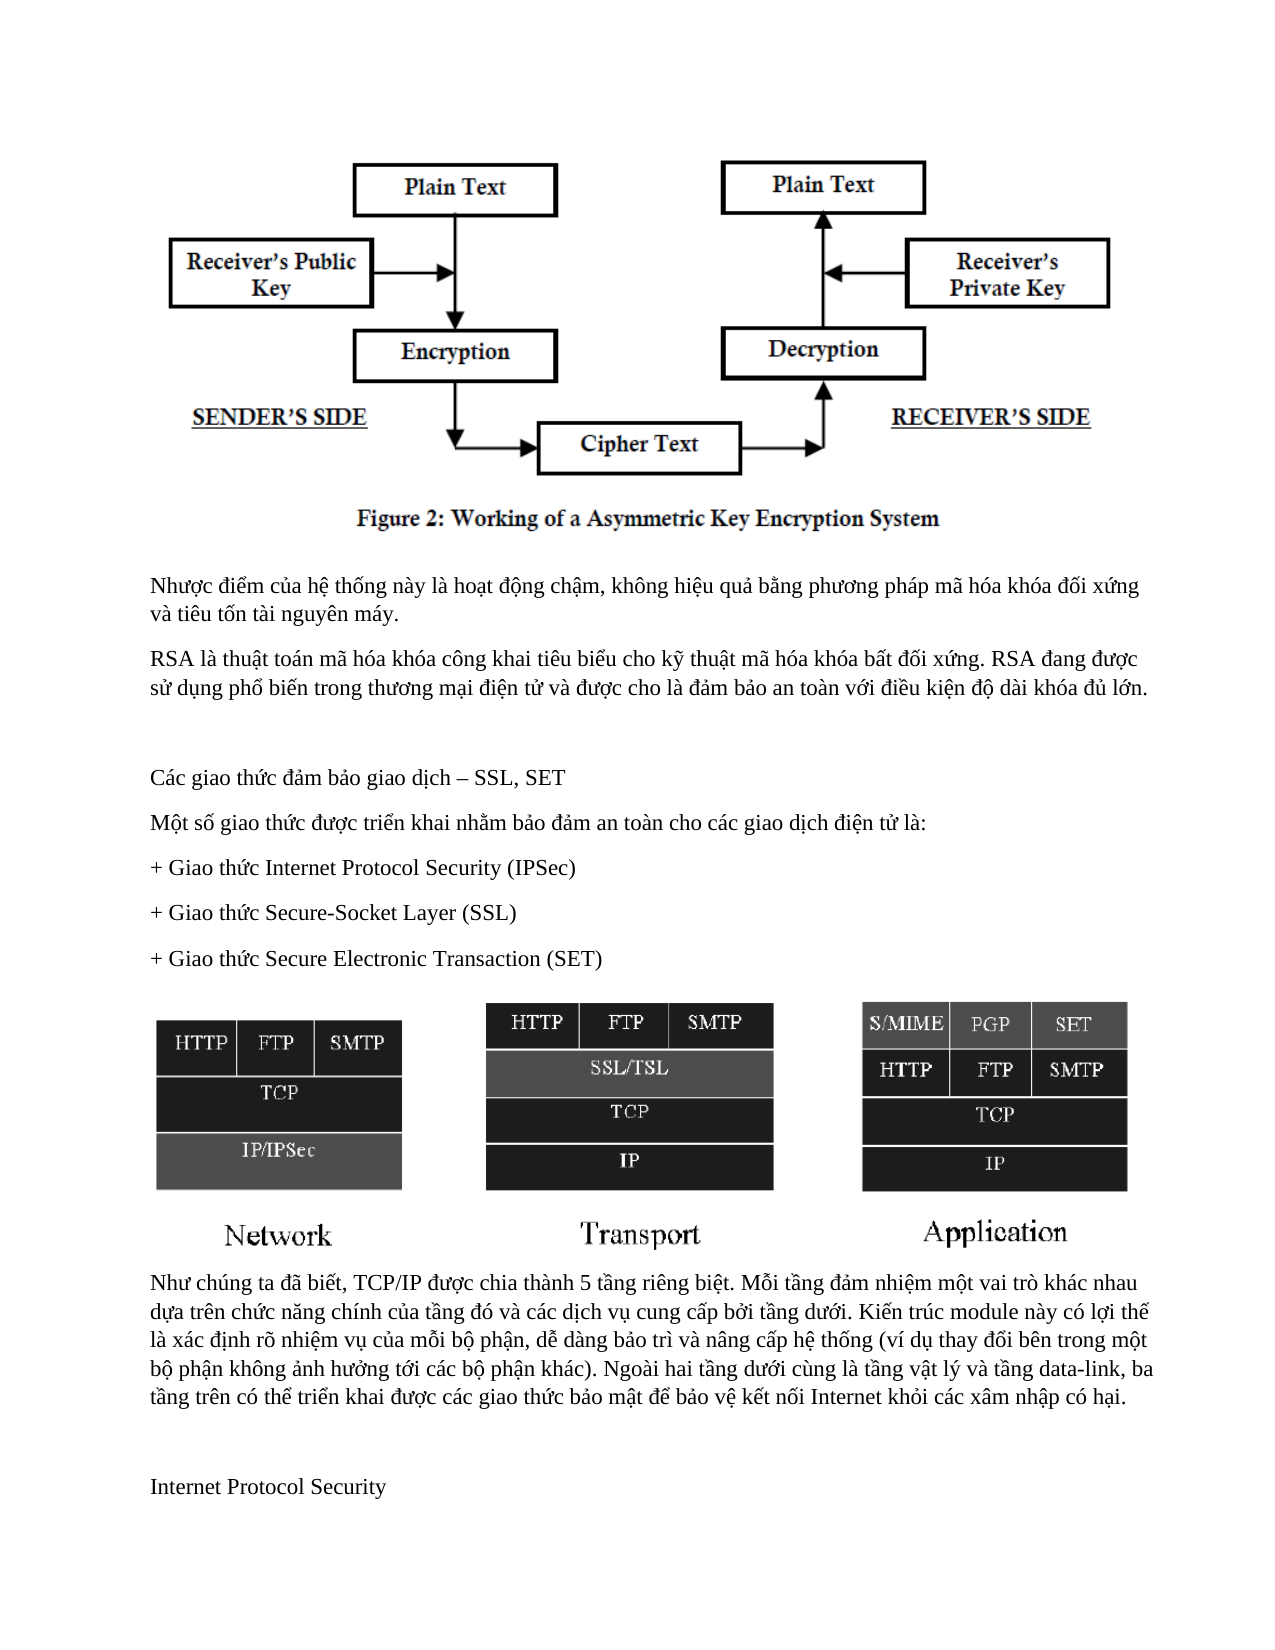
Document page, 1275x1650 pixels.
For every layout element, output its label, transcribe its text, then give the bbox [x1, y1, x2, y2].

text Các giao thức đảm bảo giao dịch – SSL, SET [150, 764, 1156, 791]
picture [150, 989, 1156, 1251]
text Internet Protocol Security [150, 1473, 1156, 1500]
text Như chúng ta đã biết, TCP/IP được chia thành 5 tầng riêng biệt. Mỗi tầng đảm nhiệm một vai trò khác nhau dựa trên chức năng chính của tầng đó và các dịch vụ cung cấp bởi tầng dưới. Kiến trúc module này có lợi thế là xác định rõ nhiệm vụ của mỗi bộ phận, dễ dàng bảo trì và nâng cấp hệ thống (ví dụ thay đổi bên trong một bộ phận không ảnh hưởng tới các bộ phận khác). Ngoài hai tầng dưới cùng là tầng vật lý và tầng data-link, ba tầng trên có thể triển khai được các giao thức bảo mật để bảo vệ kết nối Internet khỏi các xâm nhập có hại. [150, 1269, 1156, 1409]
text Nhược điểm của hệ thống này là hoạt động chậm, không hiệu quả bằng phương pháp mã hóa khóa đối xứng và tiêu tốn tài nguyên máy. [150, 572, 1156, 627]
picture [150, 148, 1157, 554]
text + Giao thức Secure Electronic Transaction (SET) [150, 944, 1156, 971]
text + Giao thức Secure-Socket Layer (SSL) [150, 899, 1156, 926]
text RSA là thuật toán mã hóa khóa công khai tiêu biểu cho kỹ thuật mã hóa khóa bất đối xứng. RSA đang được sử dụng phổ biến trong thương mại điện tử và được cho là đảm bảo an toàn với điều kiện độ dài khóa đủ lớn. [150, 646, 1156, 700]
text Một số giao thức được triển khai nhằm bảo đảm an toàn cho các giao dịch điện tử là: [150, 809, 1156, 836]
text + Giao thức Internet Protocol Security (IPSec) [150, 854, 1156, 881]
